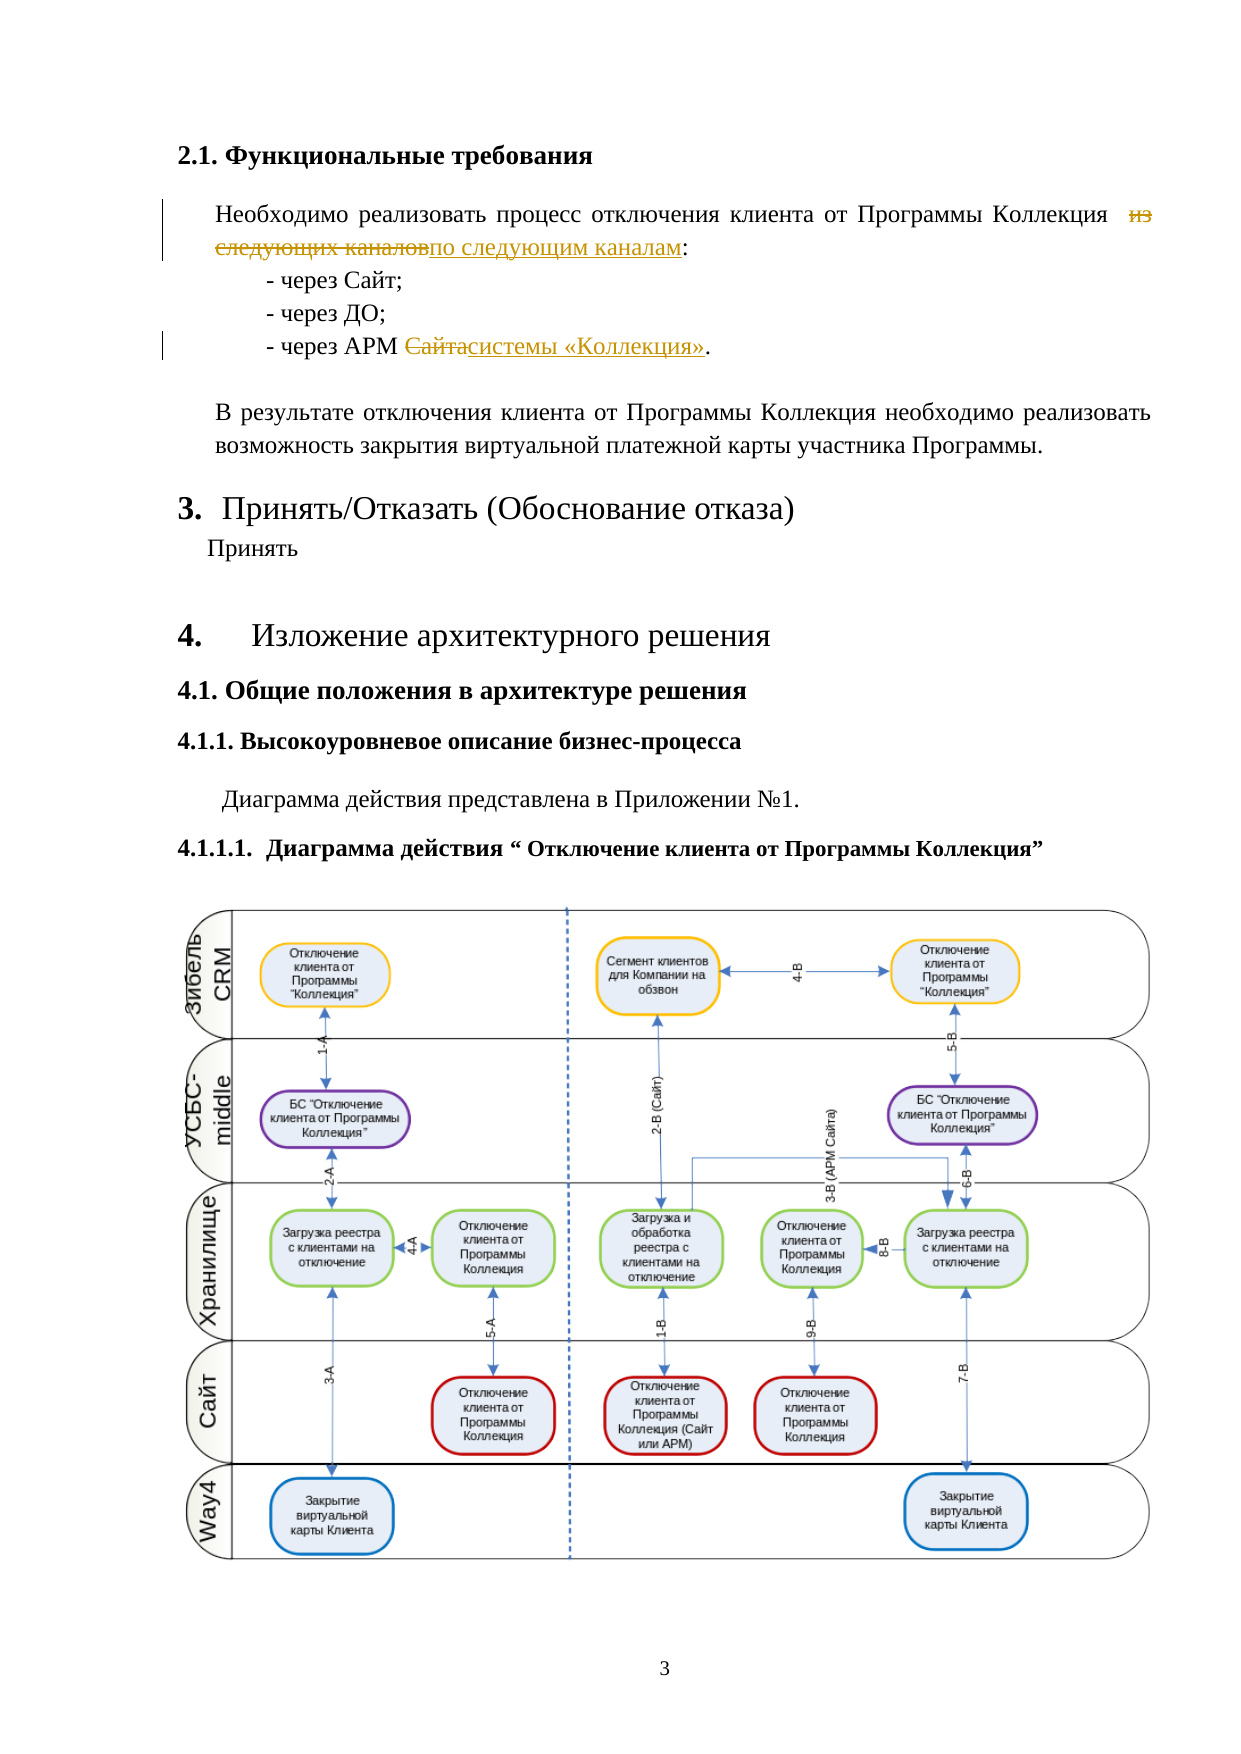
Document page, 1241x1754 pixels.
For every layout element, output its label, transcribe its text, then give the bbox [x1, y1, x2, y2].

list - через АРМ . [266, 331, 1152, 360]
subtitle 4.1. Общие положения в архитектуре решения [177, 674, 1152, 705]
subtitle Принять/Отказать (Обоснование отказа) [177, 488, 1152, 526]
subtitle Изложение архитектурного решения [177, 615, 1152, 653]
subtitle Диаграмма действия “ Отключение клиента от Программы Коллекция” [177, 833, 1152, 862]
text Диаграмма действия представлена в Приложении №1. [222, 784, 1152, 812]
list Необходимо реализовать процесс отключения клиента от Программы Коллекция : [215, 199, 1152, 261]
list - через ДО; [266, 298, 1152, 327]
subtitle 4.1.1. Высокоуровневое описание бизнес-процесса [177, 726, 1152, 755]
subtitle 2.1. Функциональные требования [177, 139, 1152, 170]
list - через Сайт; [266, 265, 1152, 294]
list В результате отключения клиента от Программы Коллекция необходимо реализовать возможность закрытия виртуальной платежной карты участника Программы. [215, 397, 1152, 459]
text Принять [207, 533, 1152, 561]
